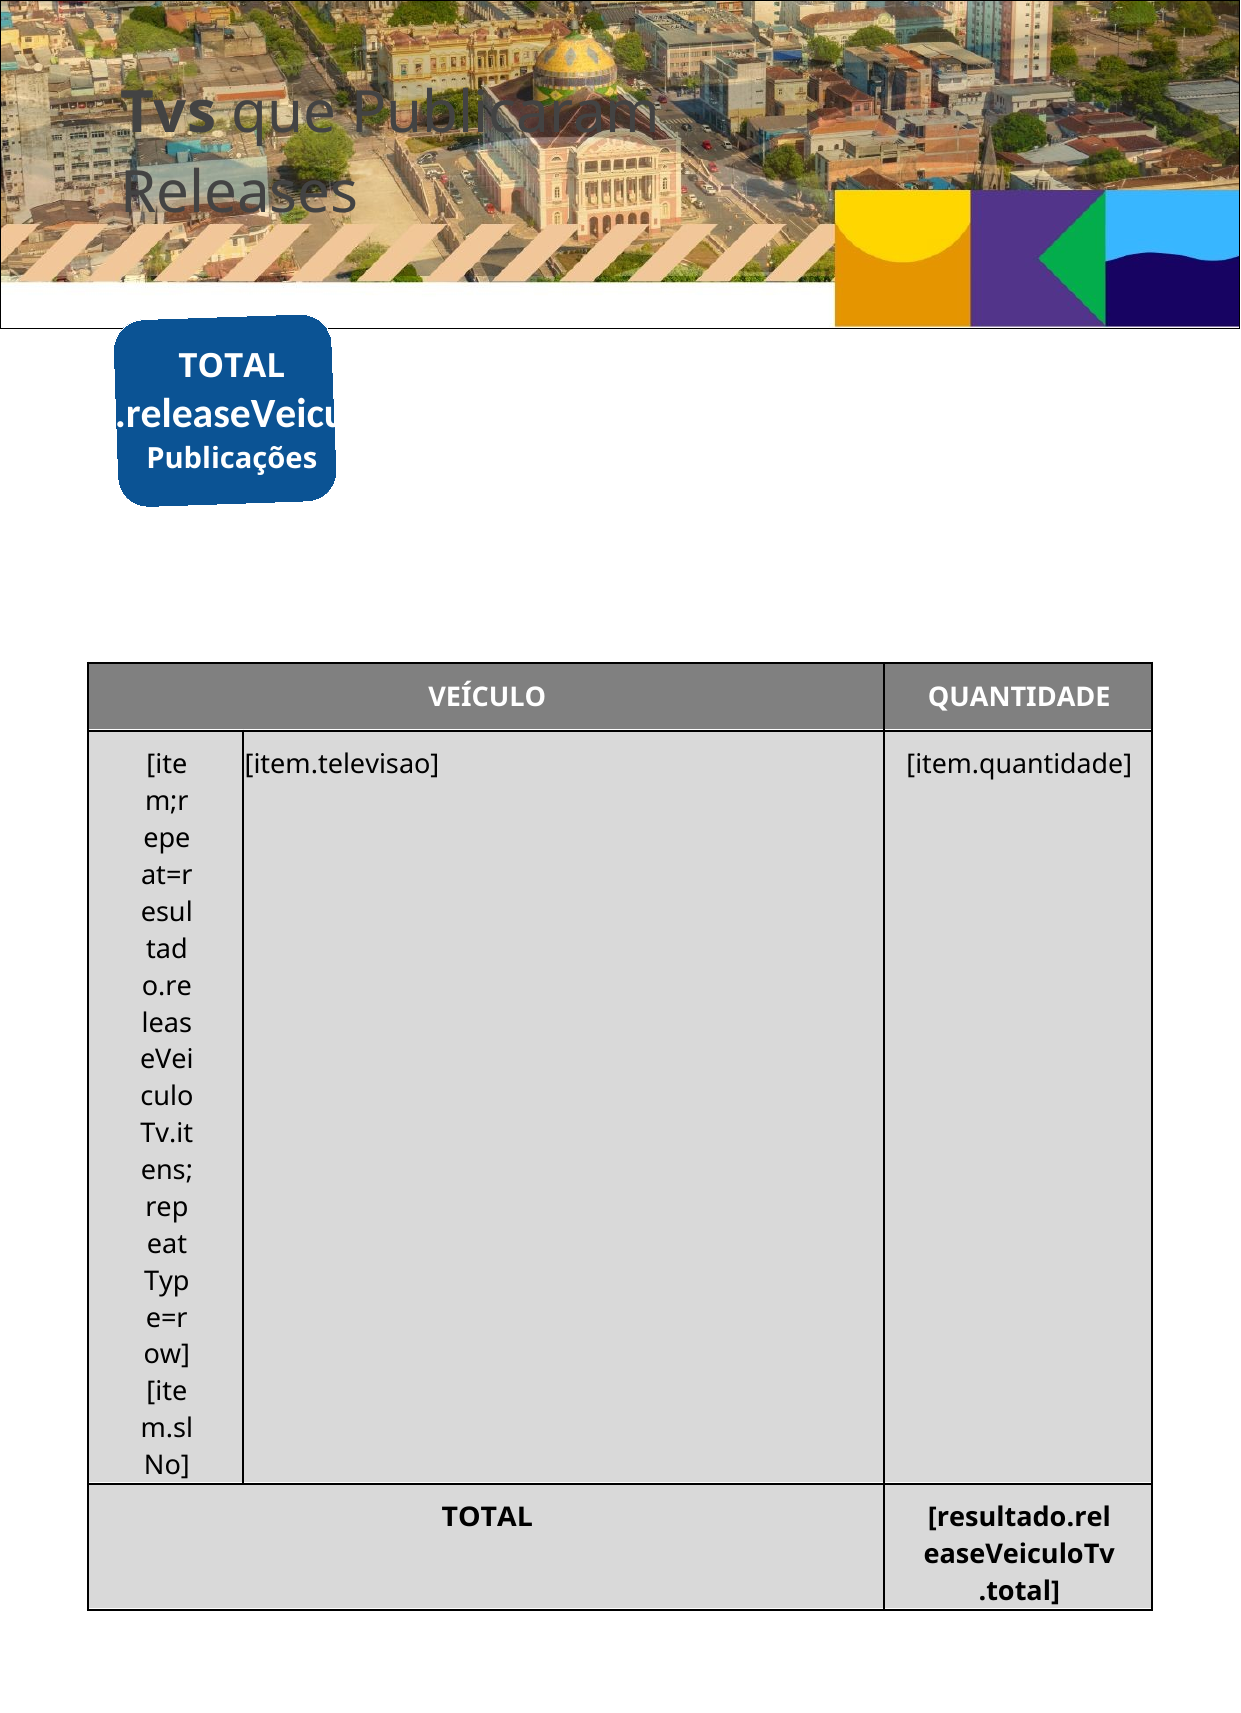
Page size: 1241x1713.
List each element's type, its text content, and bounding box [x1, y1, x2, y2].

table_cell [item.quantidade] [885, 732, 1151, 1482]
picture [1, 1, 1239, 328]
table_header QUANTIDADE [885, 664, 1151, 729]
table_cell [item;repeat=resultado.releaseVeiculoTv.itens;repeatType=row][item.slNo] [89, 732, 242, 1482]
table_cell [resultado.releaseVeiculoTv.total] [885, 1485, 1151, 1608]
table_cell [item.televisao] [244, 732, 883, 1482]
table_cell TOTAL [89, 1485, 883, 1608]
table_header VEÍCULO [89, 664, 883, 729]
